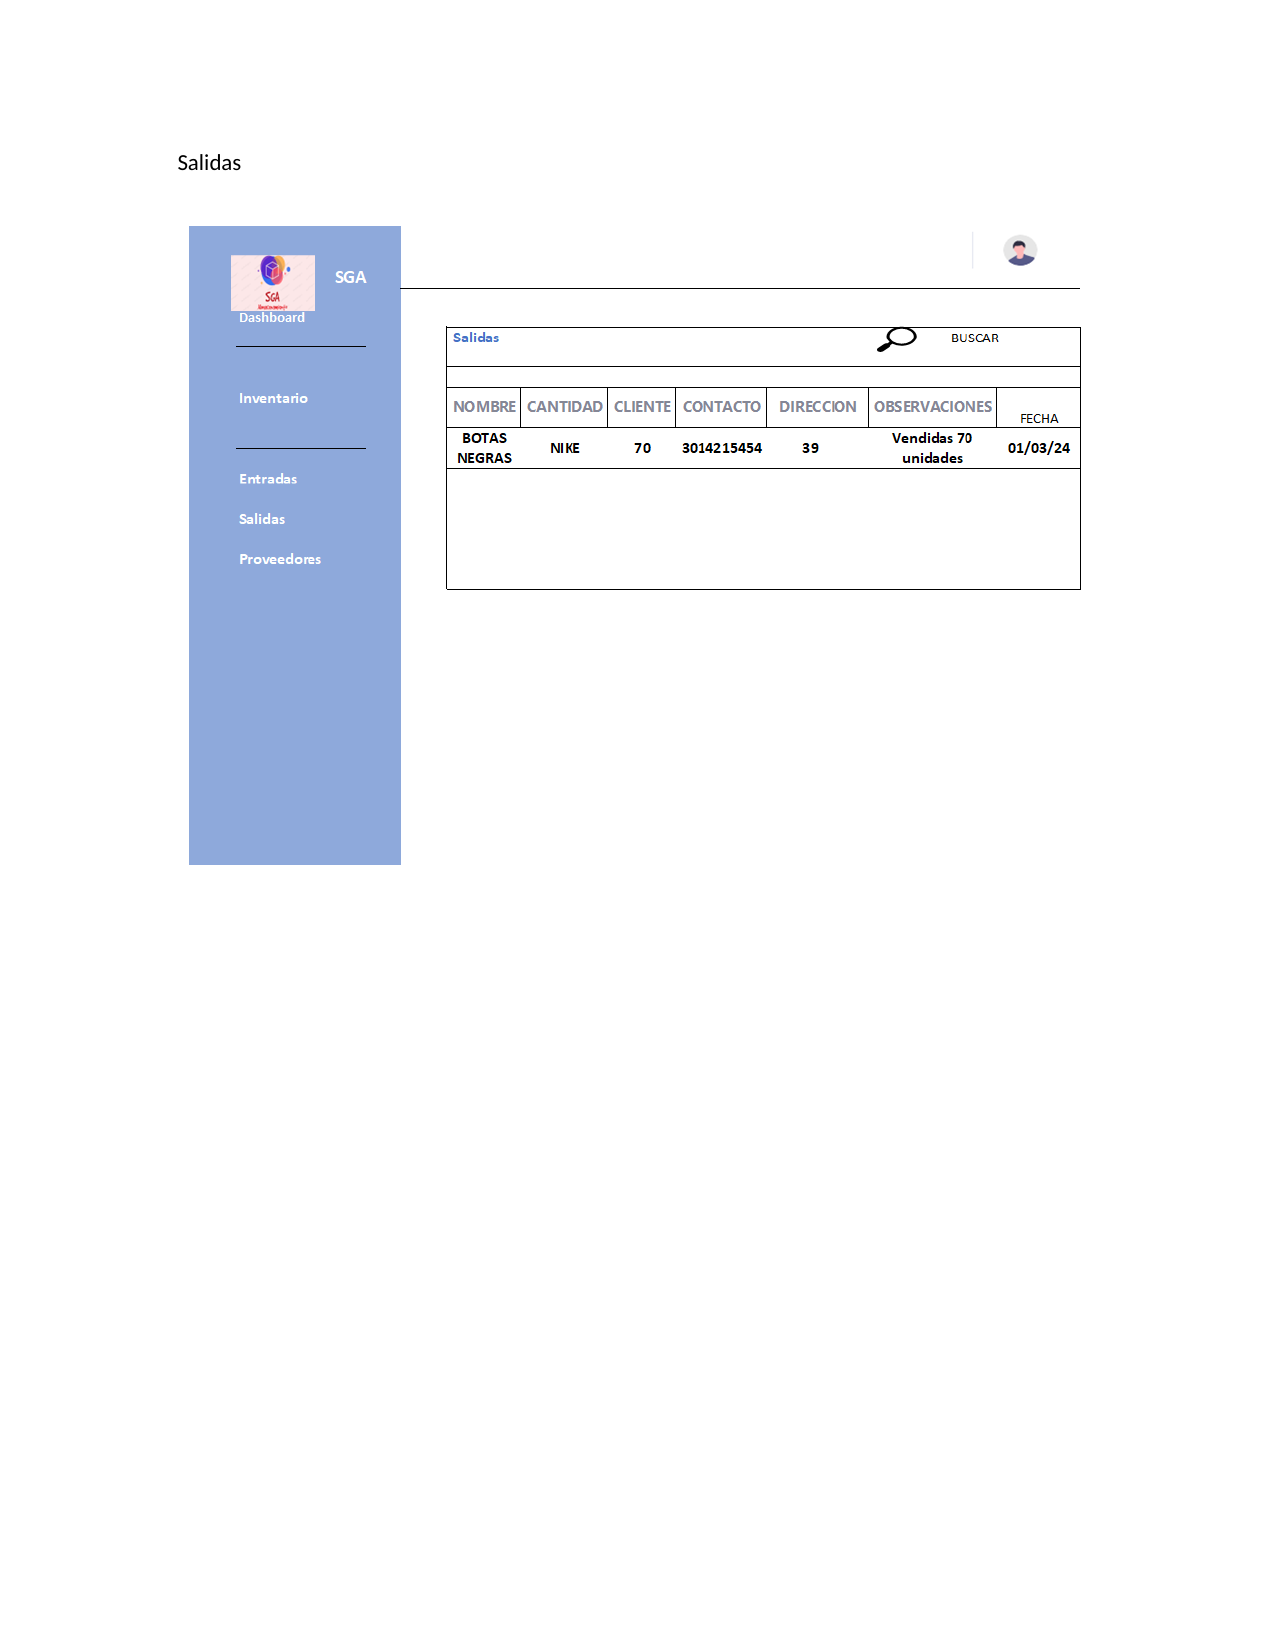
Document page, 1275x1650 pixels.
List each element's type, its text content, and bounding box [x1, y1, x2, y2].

text Salidas [177, 148, 1098, 176]
picture [177, 194, 1098, 919]
